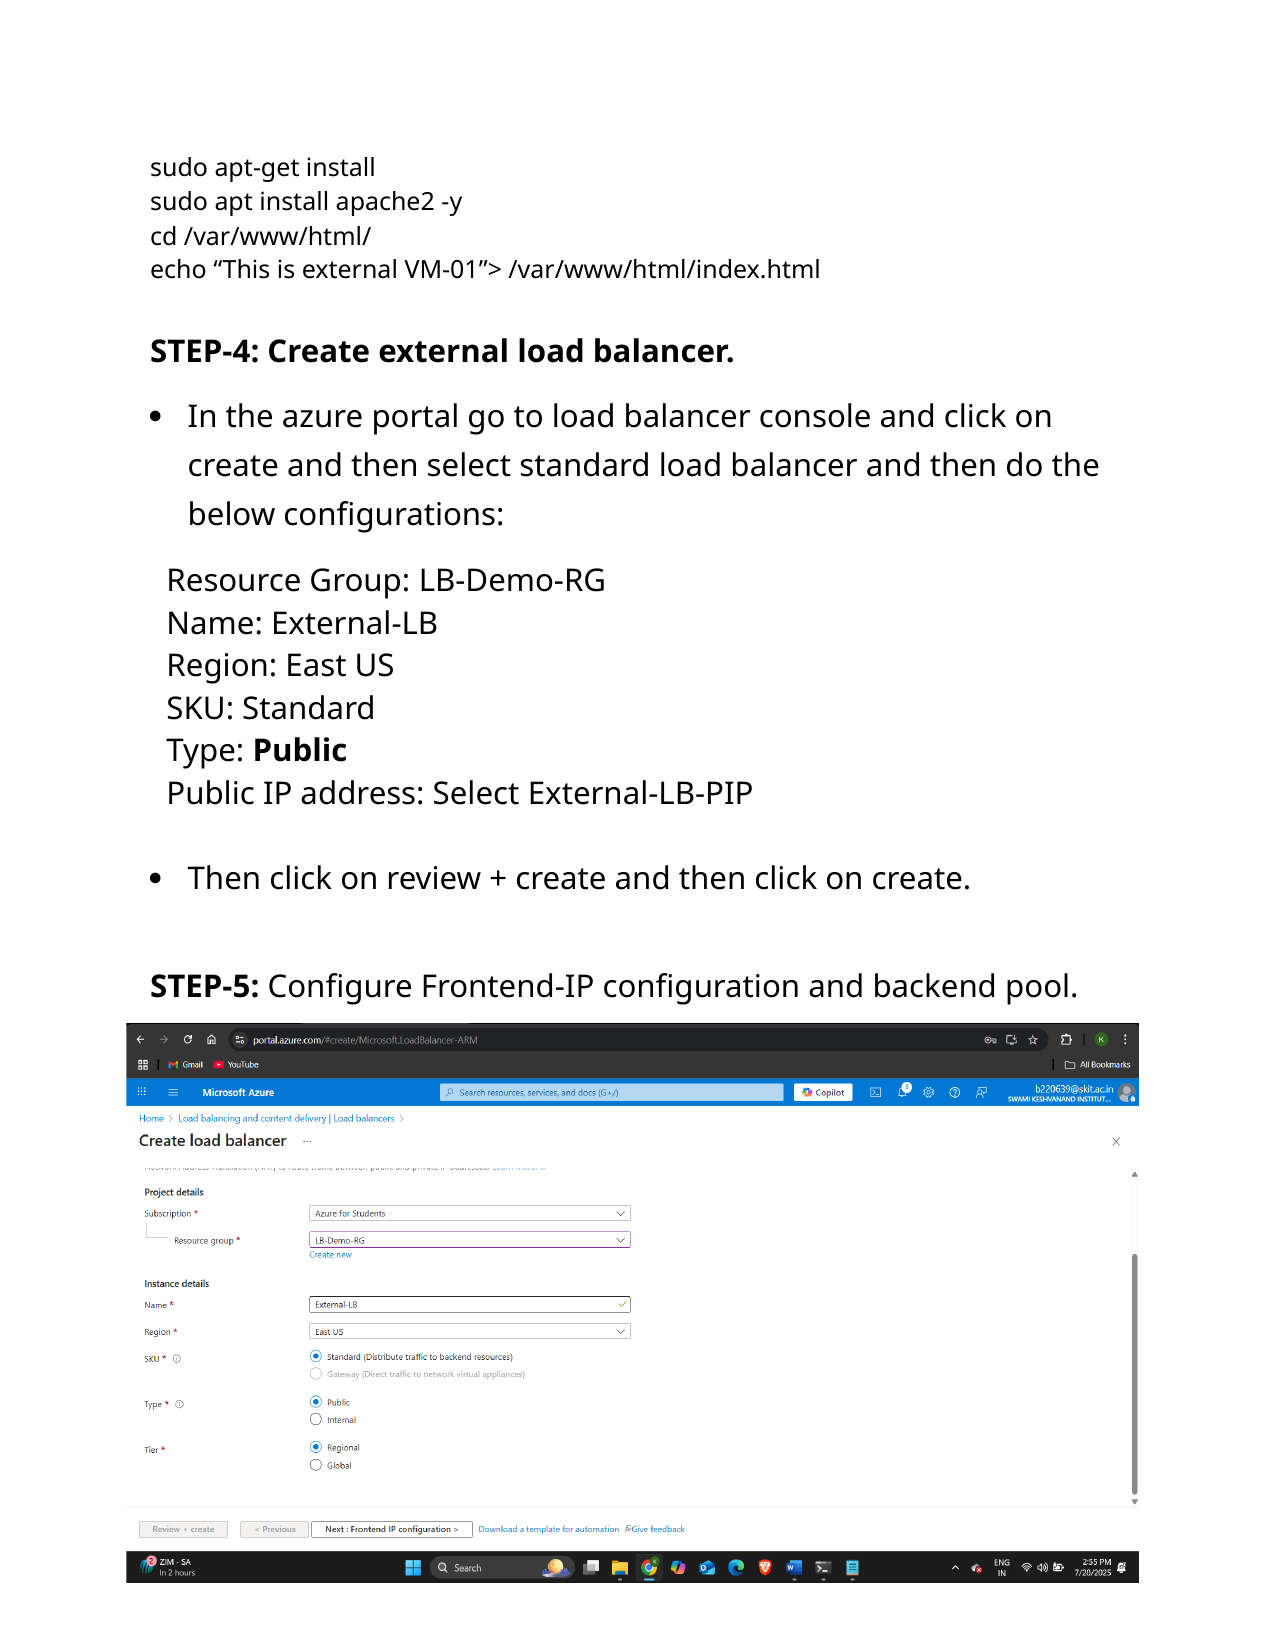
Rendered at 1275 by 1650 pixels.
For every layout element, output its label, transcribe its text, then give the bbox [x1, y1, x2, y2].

picture [126, 1023, 1139, 1583]
text sudo apt-get install [150, 150, 1125, 184]
text Resource Group: LB-Demo-RG [150, 558, 1125, 601]
text echo “This is external VM-01”> /var/www/html/index.html [150, 252, 1125, 286]
text Name: External-LB [150, 601, 1125, 643]
text sudo apt install apache2 -y [150, 184, 1125, 218]
text STEP-5: Configure Frontend-IP configuration and backend pool. [150, 964, 1125, 1007]
text Public IP address: Select External-LB-PIP [150, 771, 1125, 814]
text Type: Public [150, 728, 1125, 771]
text SKU: Standard [150, 686, 1125, 728]
text cd /var/www/html/ [150, 218, 1125, 252]
list In the azure portal go to load balancer console and click on create and then select standard load balancer and then do the below configurations: [150, 394, 1125, 535]
text STEP-4: Create external load balancer. [150, 329, 1125, 371]
list Then click on review + create and then click on create. [150, 856, 1125, 899]
text Region: East US [150, 643, 1125, 686]
